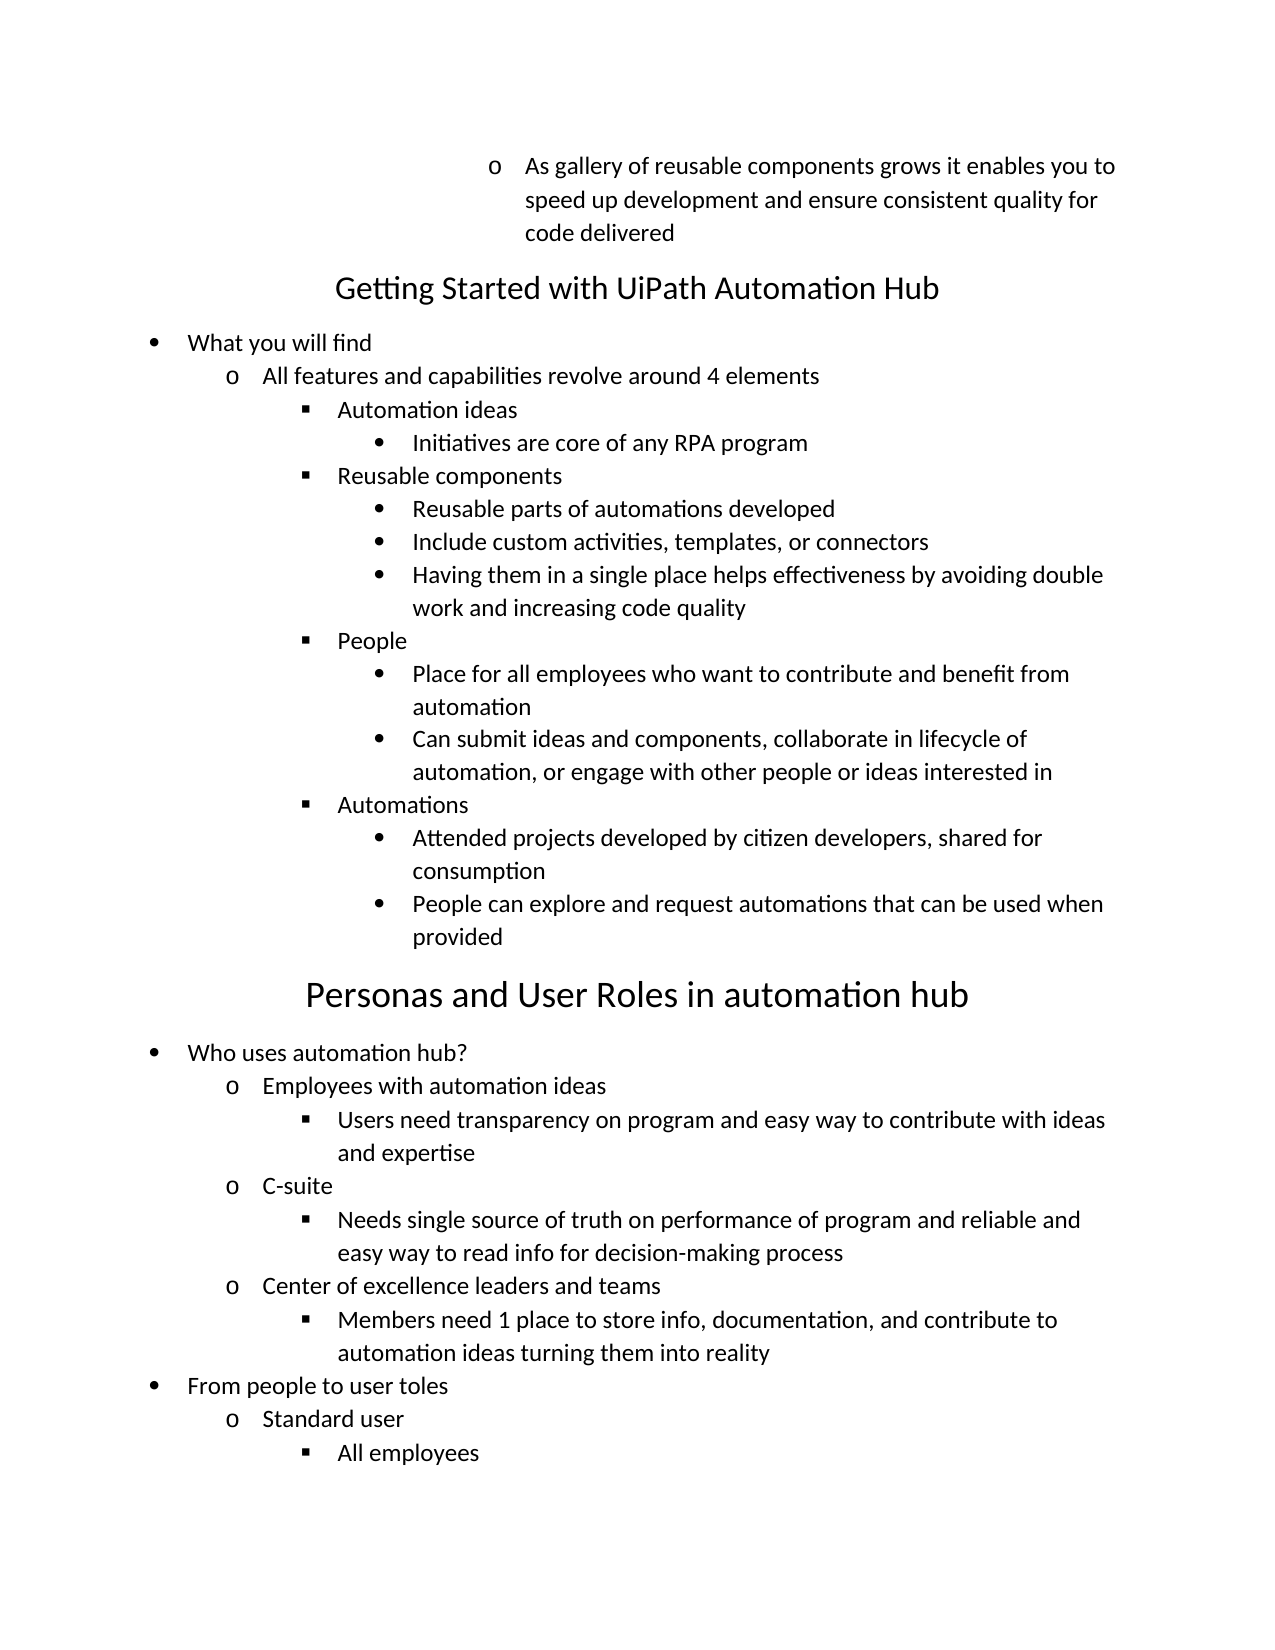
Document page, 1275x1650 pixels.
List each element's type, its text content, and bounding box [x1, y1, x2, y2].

list Employees with automation ideas [225, 1070, 1125, 1102]
list Place for all employees who want to contribute and benefit from automation [375, 658, 1125, 721]
list As gallery of reusable components grows it enables you to speed up development and ensure consistent quality for code delivered [487, 150, 1125, 248]
list What you will find [150, 327, 1125, 358]
list People [300, 625, 1125, 655]
text Personas and User Roles in automation hub [150, 971, 1125, 1017]
list All features and capabilities revolve around 4 elements [225, 360, 1125, 392]
list Can submit ideas and components, collaborate in lifecycle of automation, or engage with other people or ideas interested in [375, 724, 1125, 787]
list Reusable components [300, 460, 1125, 491]
list Needs single source of truth on performance of program and reliable and easy way to read info for decision-making process [300, 1204, 1125, 1268]
list From people to user toles [150, 1370, 1125, 1401]
list C-suite [225, 1170, 1125, 1202]
list Users need transparency on program and easy way to contribute with ideas and expertise [300, 1104, 1125, 1167]
list Having them in a single place helps effectiveness by avoiding double work and increasing code quality [375, 559, 1125, 622]
list Reusable parts of automations developed [375, 493, 1125, 524]
list Center of excellence leaders and teams [225, 1270, 1125, 1302]
text Getting Started with UiPath Automation Hub [150, 267, 1125, 307]
list Initiatives are core of any RPA program [375, 427, 1125, 458]
list All employees [300, 1437, 1125, 1468]
list Automation ideas [300, 394, 1125, 425]
list Attended projects developed by citizen developers, shared for consumption [375, 822, 1125, 886]
list Members need 1 place to store info, documentation, and contribute to automation ideas turning them into reality [300, 1304, 1125, 1368]
list People can explore and request automations that can be used when provided [375, 888, 1125, 952]
list Include custom activities, templates, or connectors [375, 526, 1125, 557]
list Standard user [225, 1403, 1125, 1435]
list Automations [300, 789, 1125, 820]
list Who uses automation hub? [150, 1037, 1125, 1067]
